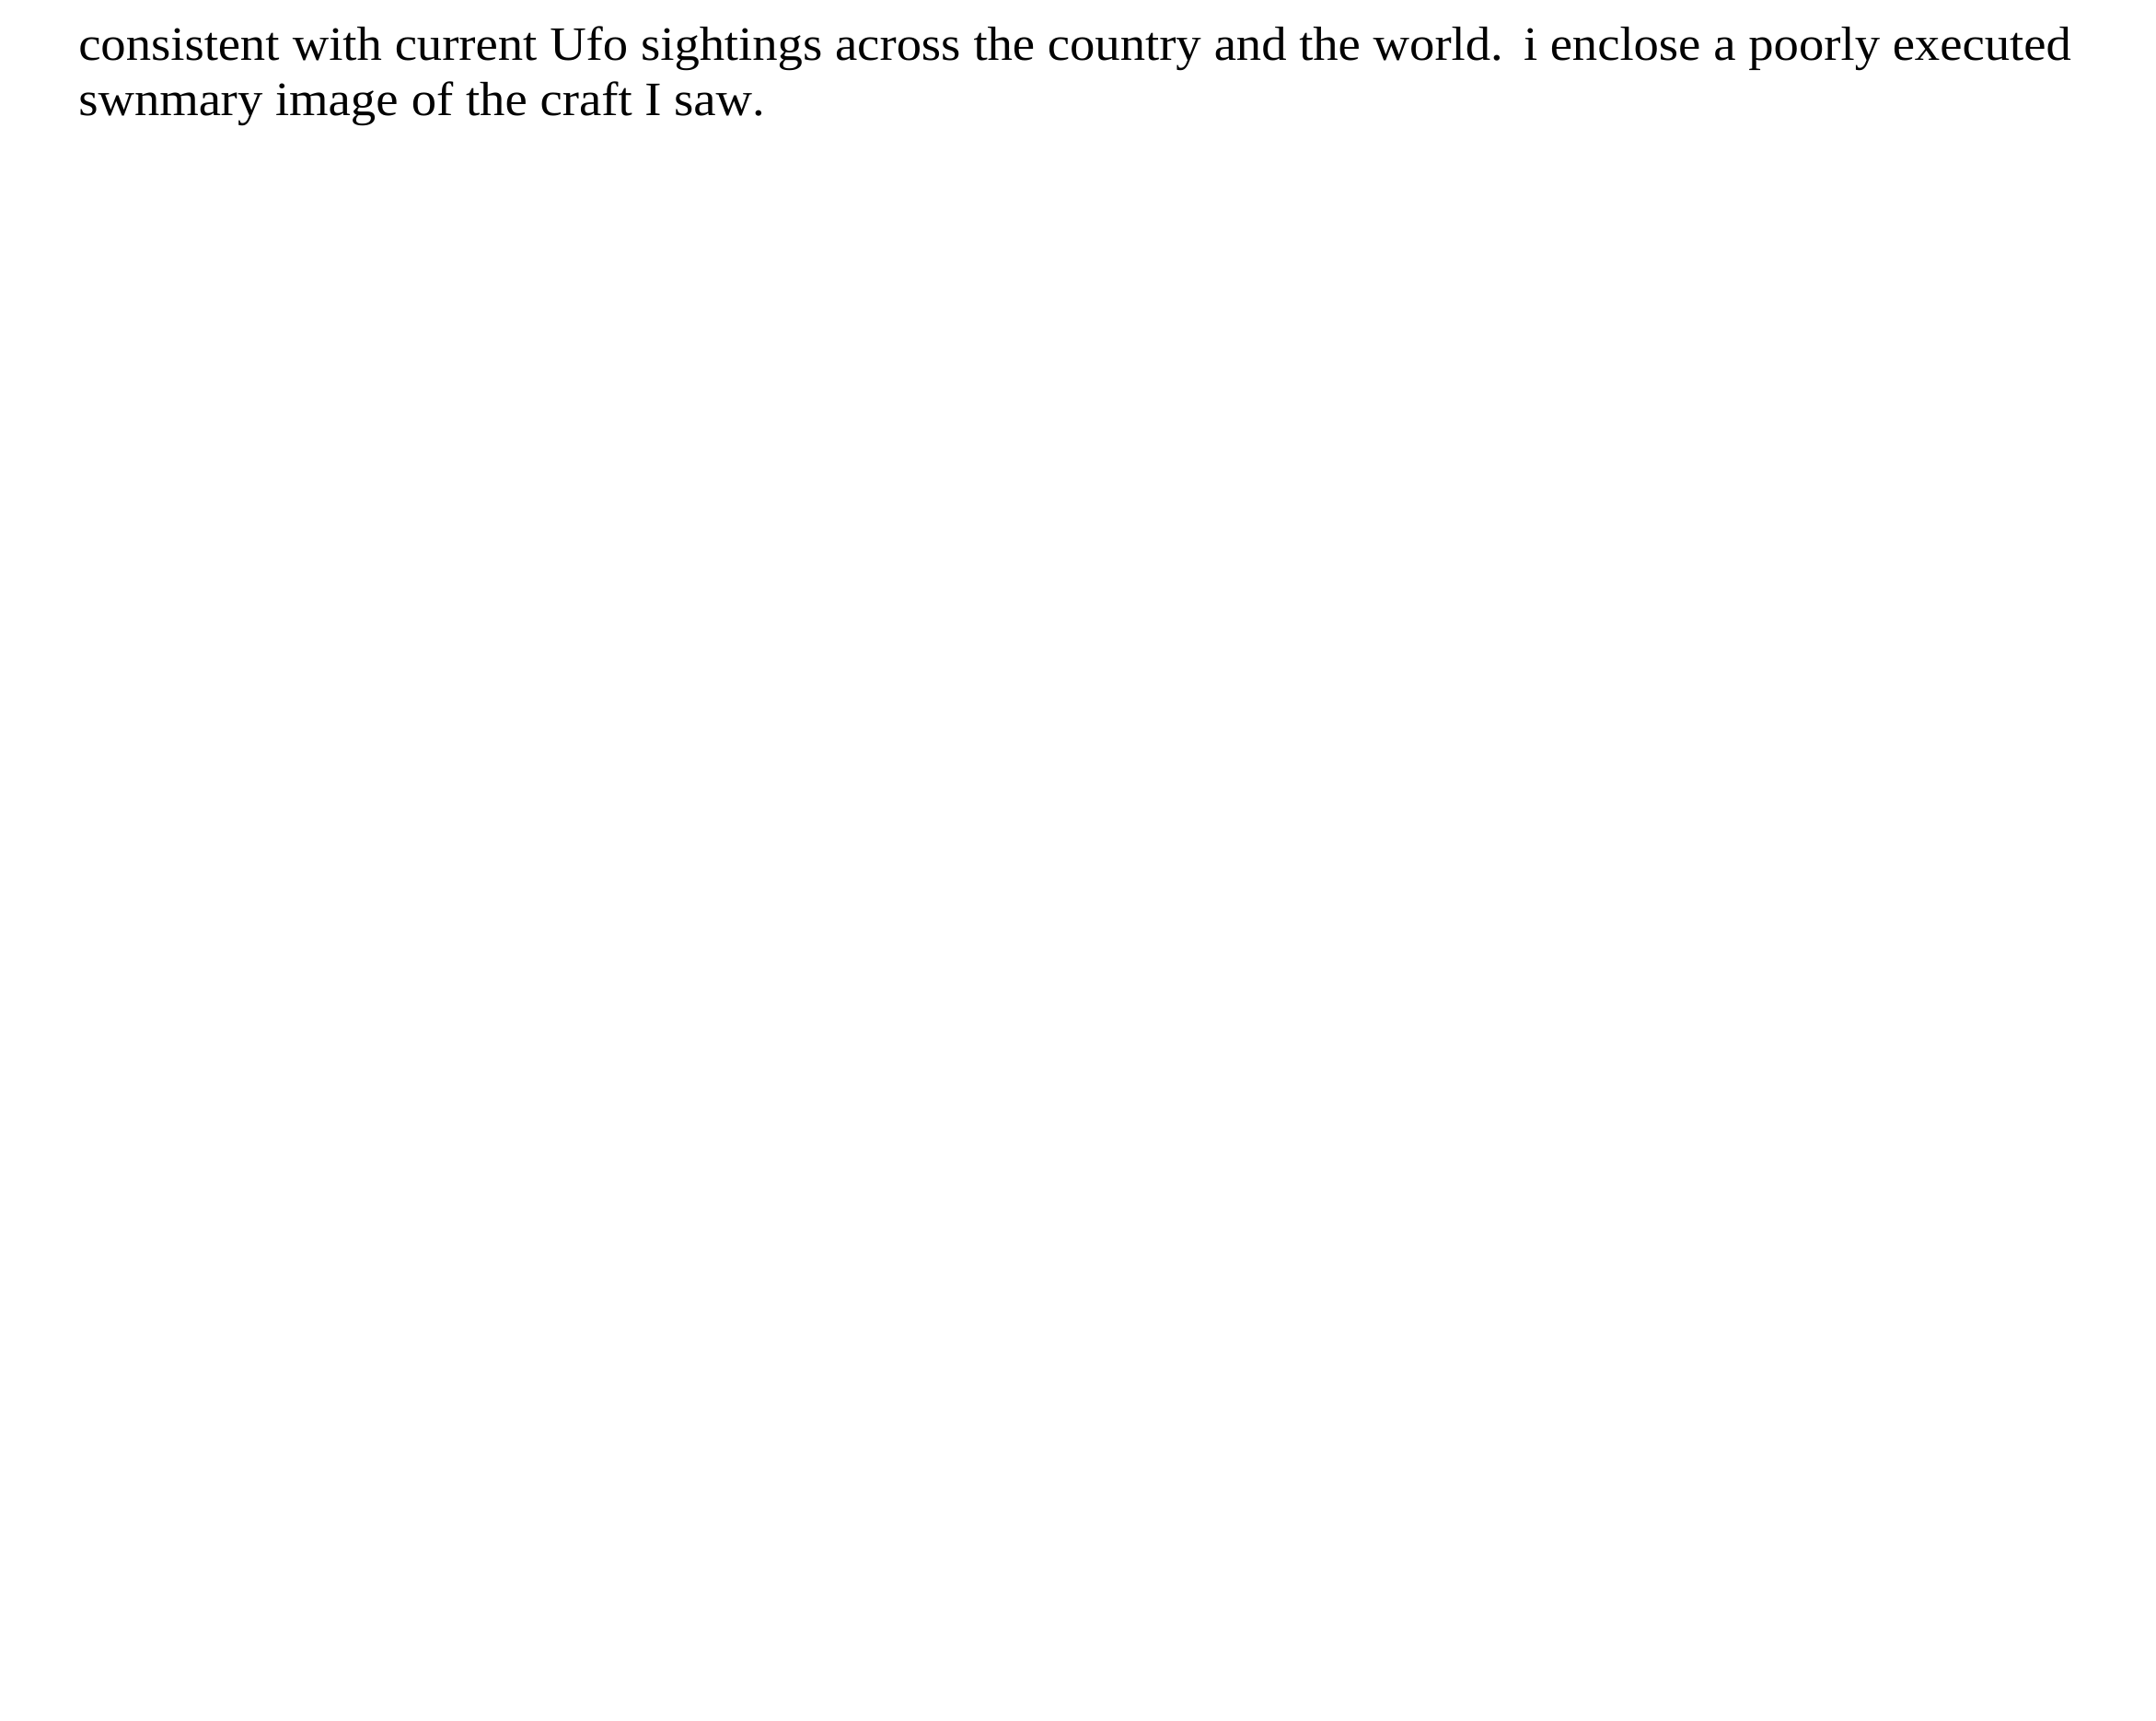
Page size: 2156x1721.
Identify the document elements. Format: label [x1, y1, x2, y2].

text [78, 16, 2098, 125]
